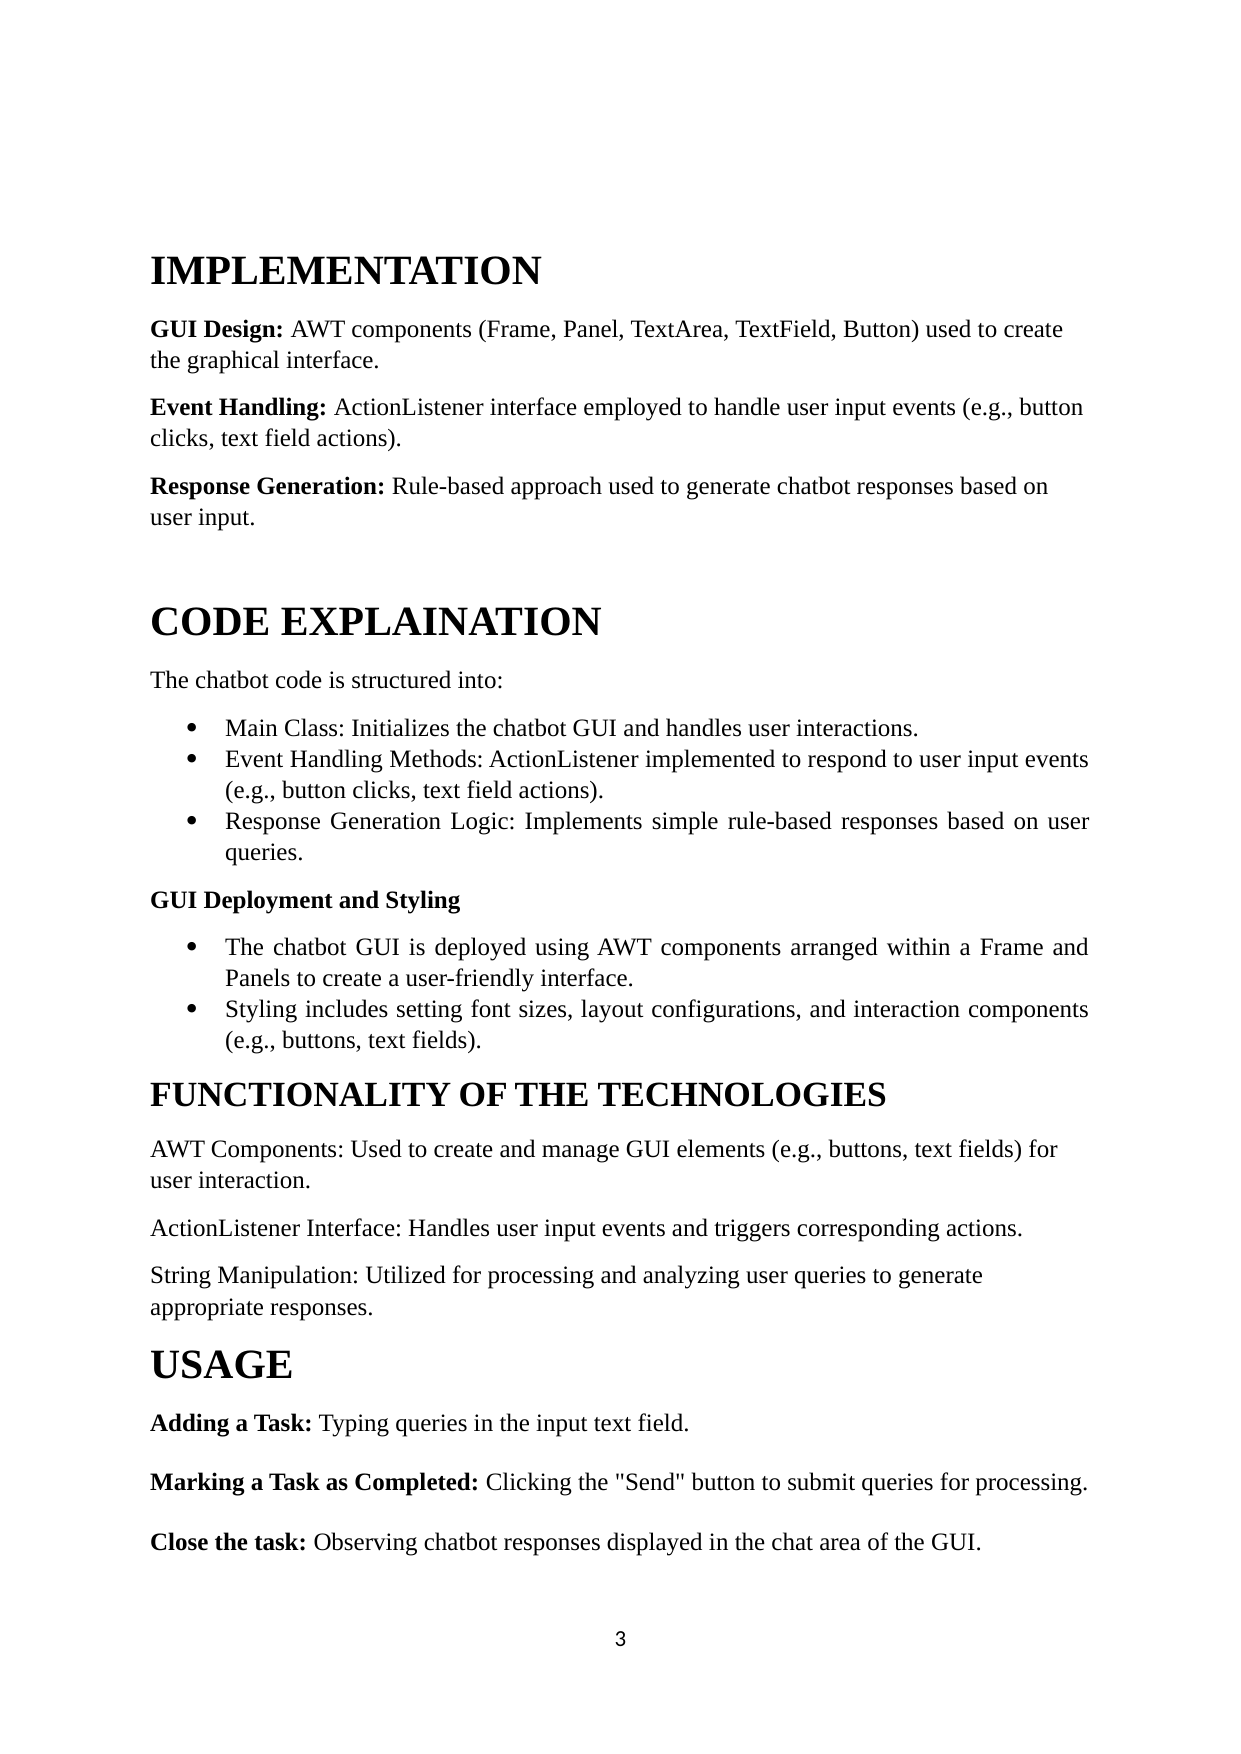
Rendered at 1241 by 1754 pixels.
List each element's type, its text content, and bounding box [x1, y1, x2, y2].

text IMPLEMENTATION [150, 245, 1090, 293]
text AWT Components: Used to create and manage GUI elements (e.g., buttons, text fields) for user interaction. [150, 1134, 1090, 1194]
text ActionListener Interface: Handles user input events and triggers corresponding actions. [150, 1213, 1090, 1242]
text USAGE [150, 1339, 1090, 1387]
text GUI Design: AWT components (Frame, Panel, TextArea, TextField, Button) used to create the graphical interface. [150, 314, 1090, 373]
list Event Handling Methods: ActionListener implemented to respond to user input events (e.g., button clicks, text field actions). [187, 744, 1090, 804]
text Response Generation: Rule-based approach used to generate chatbot responses based on user input. [150, 471, 1090, 531]
text CODE EXPLAINATION [150, 597, 1090, 645]
text GUI Deployment and Styling [150, 885, 1090, 913]
text Marking a Task as Completed: Clicking the "Send" button to submit queries for processing. [150, 1467, 1090, 1496]
text Adding a Task: Typing queries in the input text field. [150, 1408, 1090, 1436]
text The chatbot code is structured into: [150, 665, 1090, 694]
list Styling includes setting font sizes, layout configurations, and interaction components (e.g., buttons, text fields). [187, 994, 1090, 1054]
list Main Class: Initializes the chatbot GUI and handles user interactions. [187, 713, 1090, 742]
text FUNCTIONALITY OF THE TECHNOLOGIES [150, 1073, 1090, 1114]
text Close the task: Observing chatbot responses displayed in the chat area of the GUI. [150, 1527, 1090, 1556]
list The chatbot GUI is deployed using AWT components arranged within a Frame and Panels to create a user-friendly interface. [187, 932, 1090, 992]
list Response Generation Logic: Implements simple rule-based responses based on user queries. [187, 806, 1090, 866]
text String Manipulation: Utilized for processing and analyzing user queries to generate appropriate responses. [150, 1261, 1090, 1320]
text Event Handling: ActionListener interface employed to handle user input events (e.g., button clicks, text field actions). [150, 392, 1090, 452]
